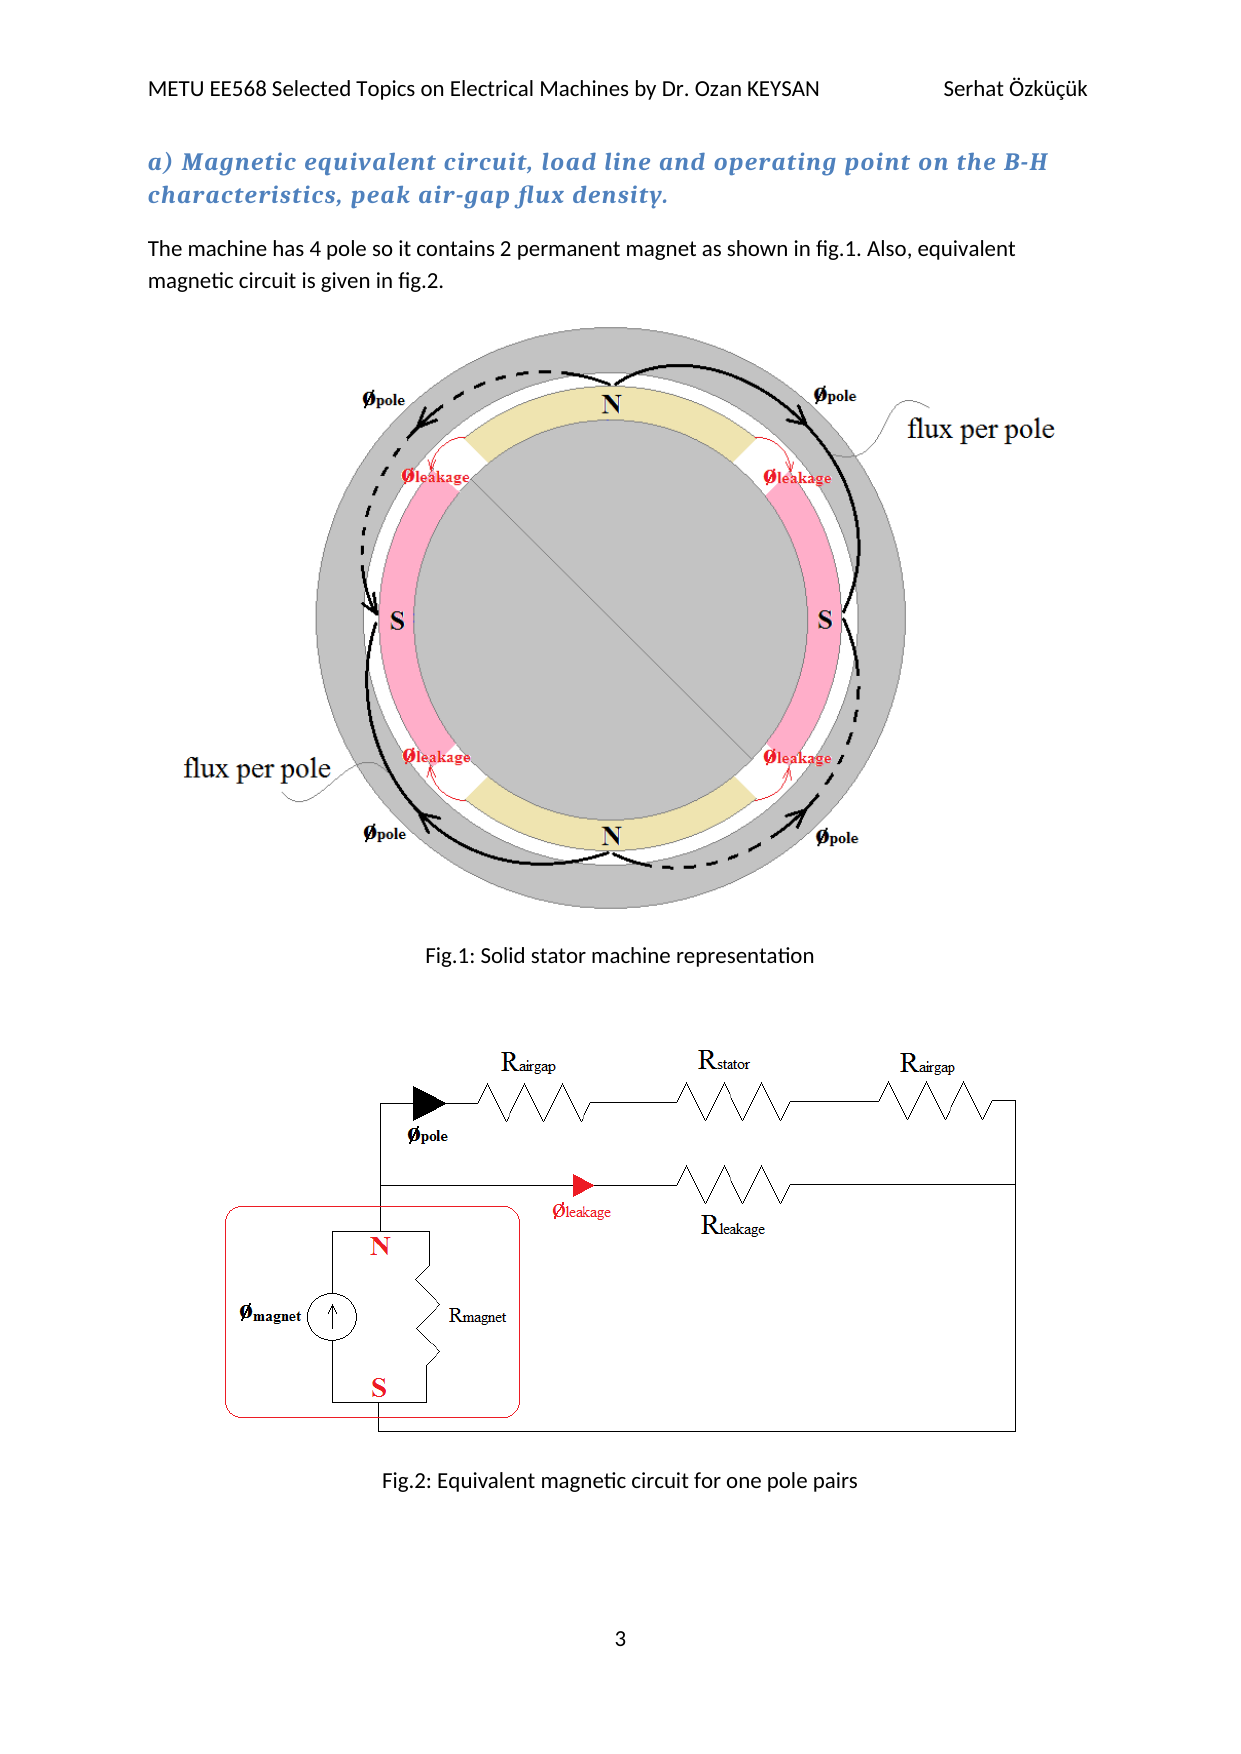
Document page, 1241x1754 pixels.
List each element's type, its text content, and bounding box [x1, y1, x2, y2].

picture [216, 1047, 1024, 1442]
picture [182, 319, 1058, 917]
subtitle a) Magnetic equivalent circuit, load line and operating point on the B-H characteristics, peak air-gap flux density. [148, 148, 1093, 209]
text Fig.2: Equivalent magnetic circuit for one pole pairs [148, 1467, 1093, 1494]
text Fig.1: Solid stator machine representation [148, 941, 1093, 969]
subtitle The machine has 4 pole so it contains 2 permanent magnet as shown in fig.1. Also, equivalent magnetic circuit is given in fig.2. [148, 234, 1093, 295]
